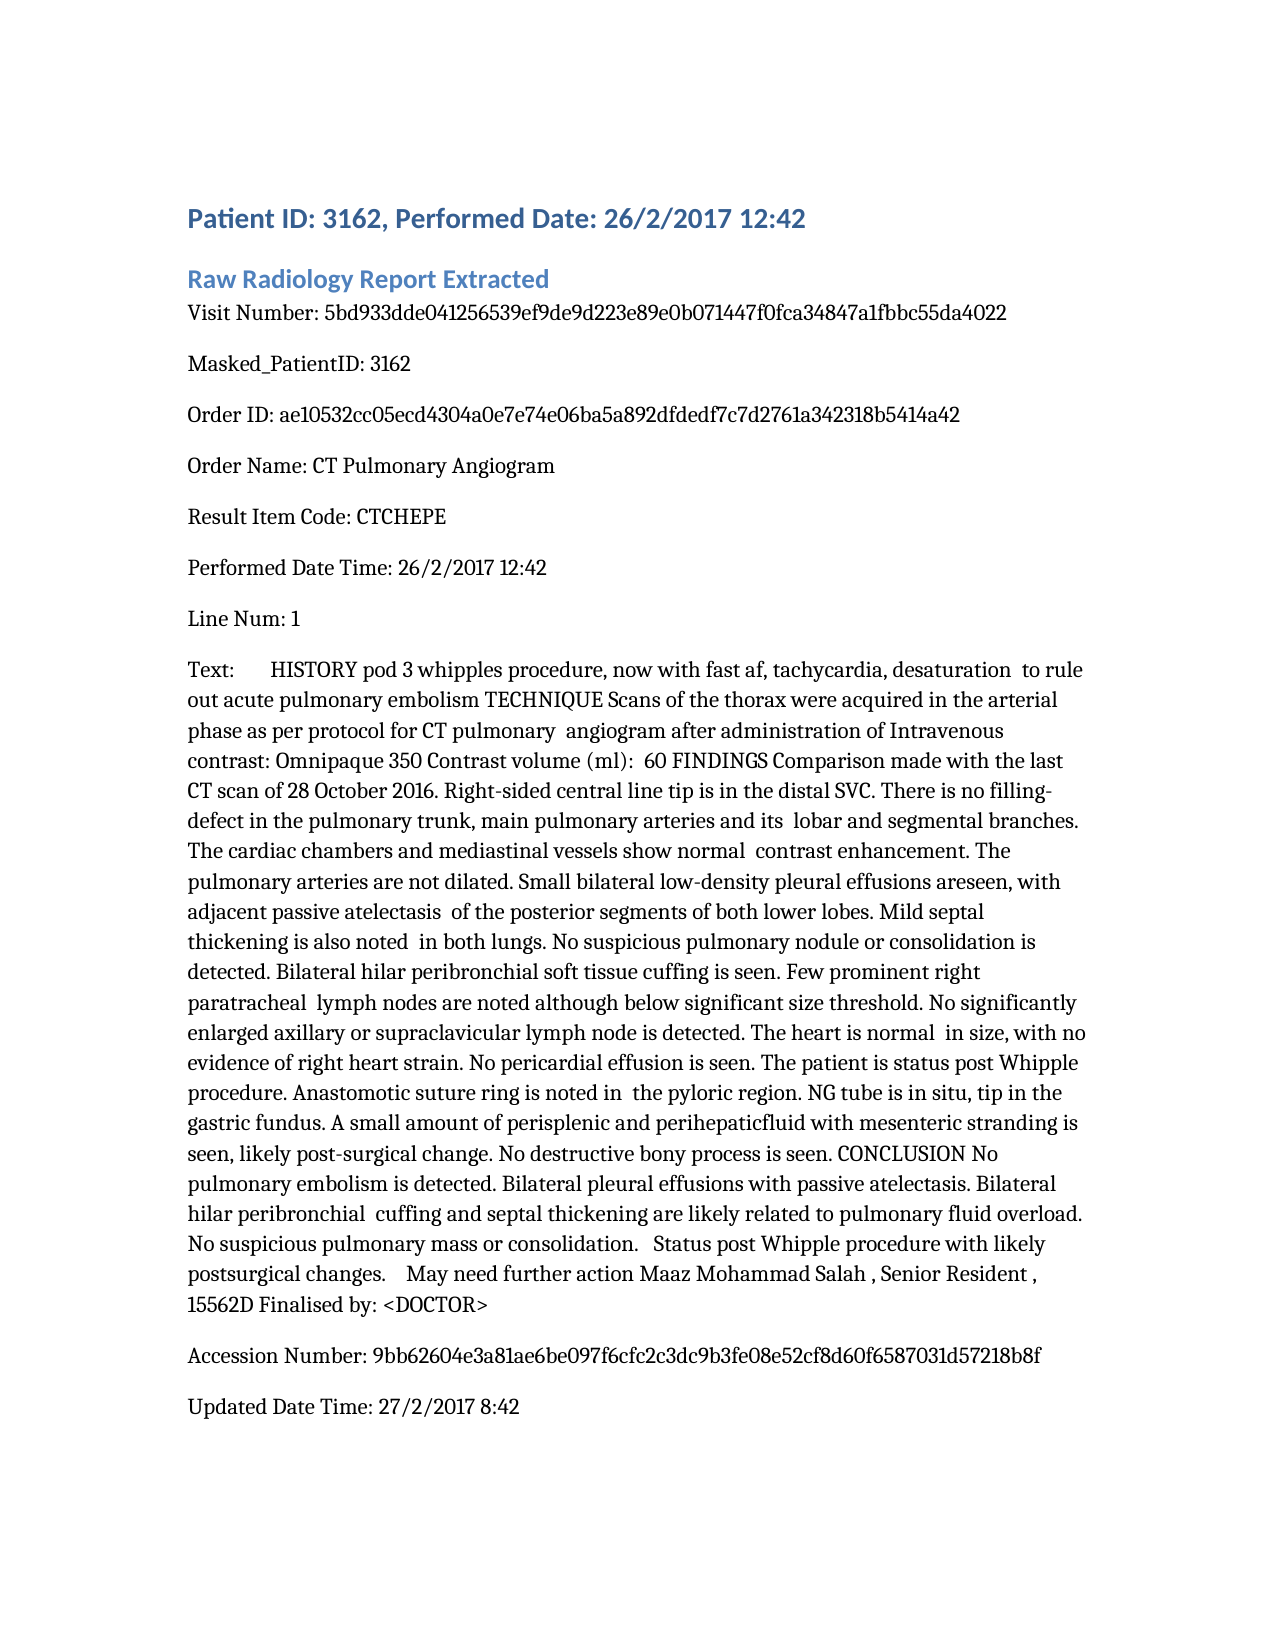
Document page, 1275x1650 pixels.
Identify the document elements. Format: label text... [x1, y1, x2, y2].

text Line Num: 1 [187, 606, 1087, 632]
text Visit Number: 5bd933dde041256539ef9de9d223e89e0b071447f0fca34847a1fbbc55da4022 [187, 300, 1087, 326]
subtitle Raw Radiology Report Extracted [187, 262, 1087, 295]
text Accession Number: 9bb62604e3a81ae6be097f6cfc2c3dc9b3fe08e52cf8d60f6587031d57218b8f [187, 1342, 1087, 1369]
subtitle Patient ID: 3162, Performed Date: 26/2/2017 12:42 [187, 200, 1087, 236]
text Result Item Code: CTCHEPE [187, 504, 1087, 530]
text Order ID: ae10532cc05ecd4304a0e7e74e06ba5a892dfdedf7c7d2761a342318b5414a42 [187, 402, 1087, 428]
text Masked_PatientID: 3162 [187, 351, 1087, 377]
text Updated Date Time: 27/2/2017 8:42 [187, 1393, 1087, 1420]
text Performed Date Time: 26/2/2017 12:42 [187, 555, 1087, 581]
text Order Name: CT Pulmonary Angiogram [187, 453, 1087, 479]
text Text: HISTORY pod 3 whipples procedure, now with fast af, tachycardia, desaturation to rule out acute pulmonary embolism TECHNIQUE Scans of the thorax were acquired in the arterial phase as per protocol for CT pulmonary angiogram after administration of Intravenous contrast: Omnipaque 350 Contrast volume (ml): 60 FINDINGS Comparison made with the last CT scan of 28 October 2016. Right-sided central line tip is in the distal SVC. There is no filling-defect in the pulmonary trunk, main pulmonary arteries and its lobar and segmental branches. The cardiac chambers and mediastinal vessels show normal contrast enhancement. The pulmonary arteries are not dilated. Small bilateral low-density pleural effusions areseen, with adjacent passive atelectasis of the posterior segments of both lower lobes. Mild septal thickening is also noted in both lungs. No suspicious pulmonary nodule or consolidation is detected. Bilateral hilar peribronchial soft tissue cuffing is seen. Few prominent right paratracheal lymph nodes are noted although below significant size threshold. No significantly enlarged axillary or supraclavicular lymph node is detected. The heart is normal in size, with no evidence of right heart strain. No pericardial effusion is seen. The patient is status post Whipple procedure. Anastomotic suture ring is noted in the pyloric region. NG tube is in situ, tip in the gastric fundus. A small amount of perisplenic and perihepaticfluid with mesenteric stranding is seen, likely post-surgical change. No destructive bony process is seen. CONCLUSION No pulmonary embolism is detected. Bilateral pleural effusions with passive atelectasis. Bilateral hilar peribronchial cuffing and septal thickening are likely related to pulmonary fluid overload. No suspicious pulmonary mass or consolidation. Status post Whipple procedure with likely postsurgical changes. May need further action Maaz Mohammad Salah , Senior Resident , 15562D Finalised by: <DOCTOR> [187, 657, 1087, 1318]
